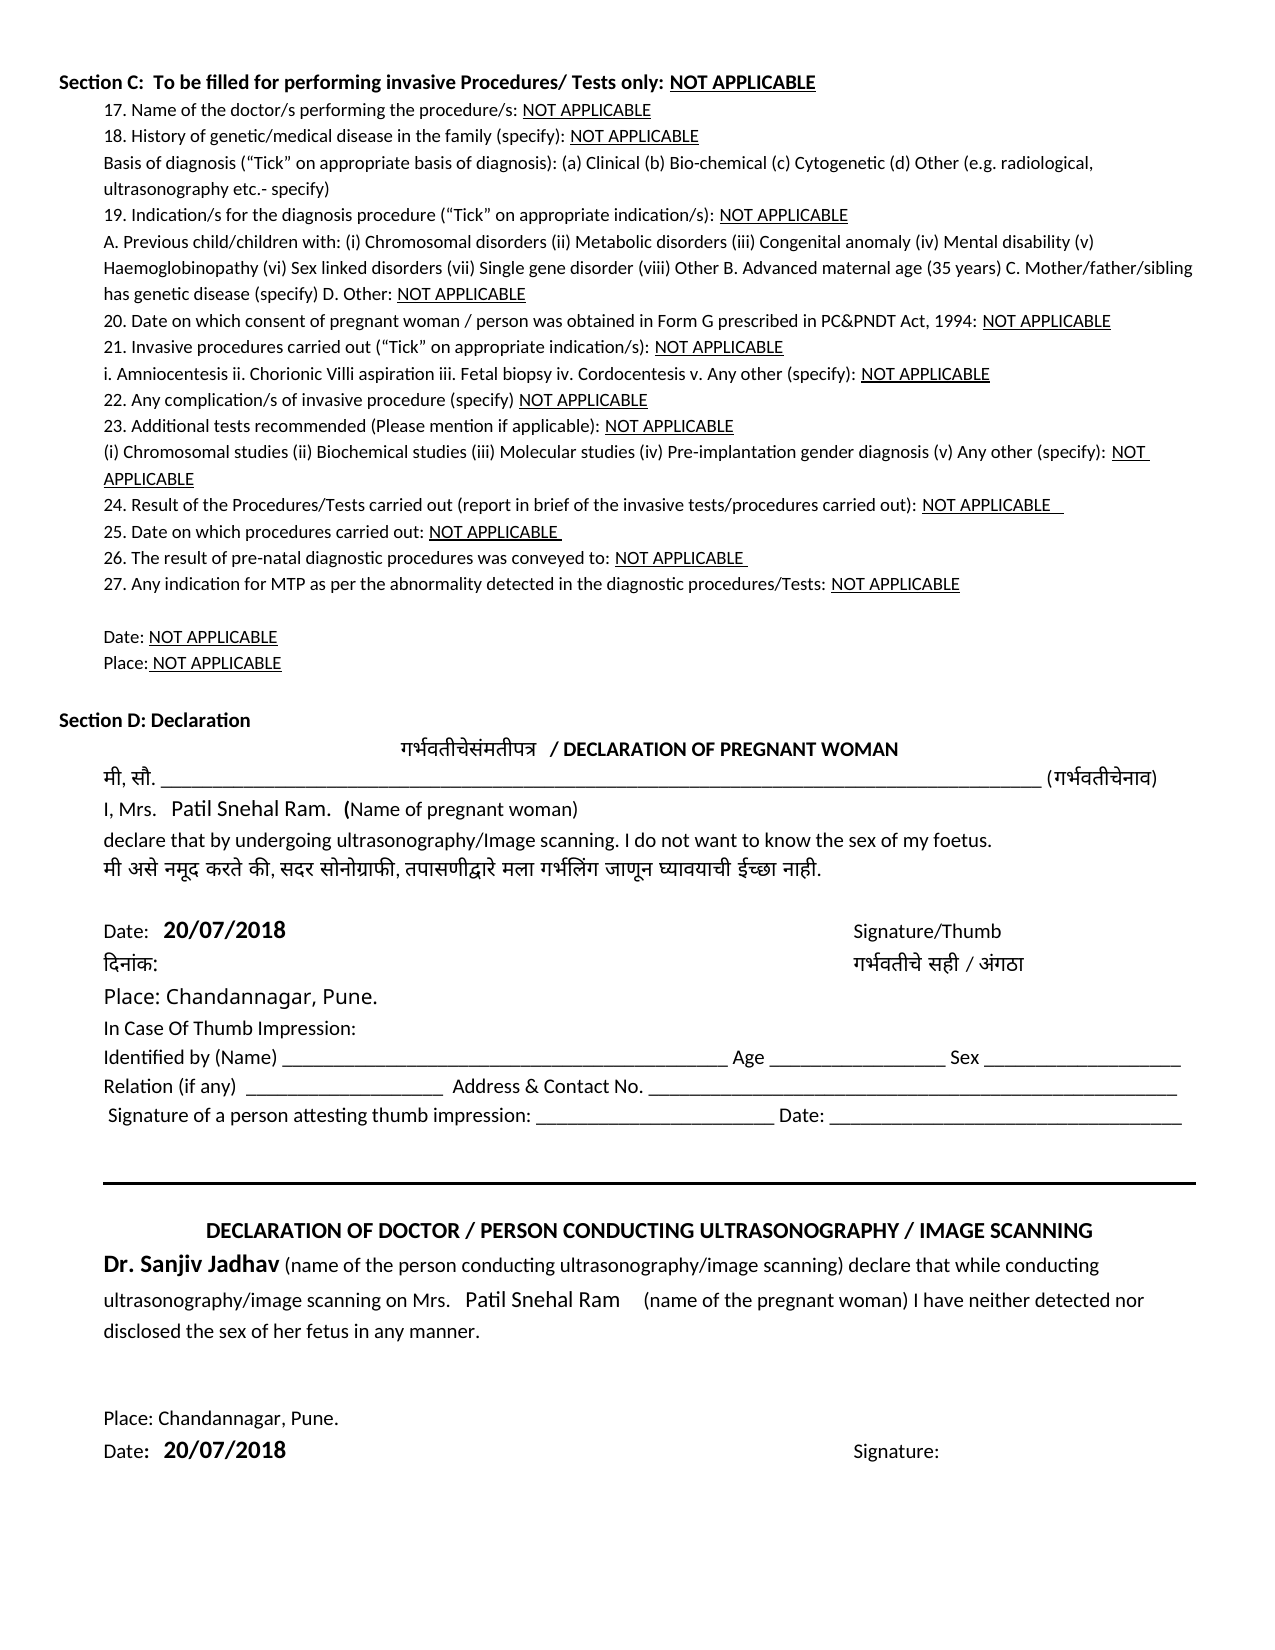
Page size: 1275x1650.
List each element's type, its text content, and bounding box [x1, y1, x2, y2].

text I, Mrs. (Name of pregnant woman) [103, 794, 1196, 823]
text Section D: Declaration [59, 707, 1196, 732]
text 17. Name of the doctor/s performing the procedure/s: NOT APPLICABLE [103, 98, 1196, 121]
text Place: Chandannagar, Pune. [103, 1405, 1196, 1430]
text 20. Date on which consent of pregnant woman / person was obtained in Form G prescribed in PC&PNDT Act, 1994: NOT APPLICABLE [103, 309, 1196, 332]
text दिनांक: गर्भवतीचे सही / अंगठा [103, 949, 1196, 978]
text Identified by (Name) ___________________________________________ Age _________________ Sex ___________________ [103, 1044, 1196, 1069]
text Date: Signature: [103, 1434, 1196, 1464]
text declare that by undergoing ultrasonography/Image scanning. I do not want to know the sex of my foetus. [103, 827, 1196, 852]
text 25. Date on which procedures carried out: NOT APPLICABLE [103, 520, 1196, 543]
text Dr. Sanjiv Jadhav (name of the person conducting ultrasonography/image scanning) declare that while conducting ultrasonography/image scanning on Mrs. (name of the pregnant woman) I have neither detected nor disclosed the sex of her fetus in any manner. [103, 1248, 1196, 1343]
text Section C: To be filled for performing invasive Procedures/ Tests only: NOT APPLICABLE [0, 69, 1275, 94]
text Basis of diagnosis (“Tick” on appropriate basis of diagnosis): (a) Clinical (b) Bio-chemical (c) Cytogenetic (d) Other (e.g. radiological, ultrasonography etc.- specify) [103, 151, 1196, 200]
text गर्भवतीचेसंमतीपत्र / DECLARATION OF PREGNANT WOMAN [103, 736, 1196, 762]
text Place: NOT APPLICABLE [103, 652, 1196, 674]
text Date: Signature/Thumb [103, 914, 1196, 945]
text 21. Invasive procedures carried out (“Tick” on appropriate indication/s): NOT APPLICABLE [103, 335, 1196, 358]
text 22. Any complication/s of invasive procedure (specify) NOT APPLICABLE [103, 388, 1196, 411]
text (i) Chromosomal studies (ii) Biochemical studies (iii) Molecular studies (iv) Pre-implantation gender diagnosis (v) Any other (specify): NOT APPLICABLE [103, 441, 1196, 490]
text 23. Additional tests recommended (Please mention if applicable): NOT APPLICABLE [103, 414, 1196, 437]
text 27. Any indication for MTP as per the abnormality detected in the diagnostic procedures/Tests: NOT APPLICABLE [103, 572, 1196, 595]
text In Case Of Thumb Impression: [103, 1015, 1196, 1040]
text मी, सौ. _____________________________________________________________________________________ (गर्भवतीचेनाव) [103, 765, 1196, 791]
text मी असे नमूद करते की, सदर सोनोग्राफी, तपासणीद्वारे मला गर्भलिंग जाणून घ्यावयाची ईच्छा नाही. [103, 856, 1196, 882]
text 24. Result of the Procedures/Tests carried out (report in brief of the invasive tests/procedures carried out): NOT APPLICABLE [103, 493, 1196, 516]
text Place: Chandannagar, Pune. [103, 982, 1196, 1011]
text 18. History of genetic/medical disease in the family (specify): NOT APPLICABLE [103, 124, 1196, 147]
text Relation (if any) ___________________ Address & Contact No. ___________________________________________________ [103, 1073, 1196, 1098]
text DECLARATION OF DOCTOR / PERSON CONDUCTING ULTRASONOGRAPHY / IMAGE SCANNING [103, 1216, 1196, 1244]
text 19. Indication/s for the diagnosis procedure (“Tick” on appropriate indication/s): NOT APPLICABLE [103, 203, 1196, 226]
text Date: NOT APPLICABLE [103, 625, 1196, 648]
text 26. The result of pre-natal diagnostic procedures was conveyed to: NOT APPLICABLE [103, 546, 1196, 569]
text A. Previous child/children with: (i) Chromosomal disorders (ii) Metabolic disorders (iii) Congenital anomaly (iv) Mental disability (v) Haemoglobinopathy (vi) Sex linked disorders (vii) Single gene disorder (viii) Other B. Advanced maternal age (35 years) C. Mother/father/sibling has genetic disease (specify) D. Other: NOT APPLICABLE [103, 230, 1196, 306]
text i. Amniocentesis ii. Chorionic Villi aspiration iii. Fetal biopsy iv. Cordocentesis v. Any other (specify): NOT APPLICABLE [103, 362, 1196, 384]
text Signature of a person attesting thumb impression: _______________________ Date: __________________________________ [103, 1102, 1196, 1182]
